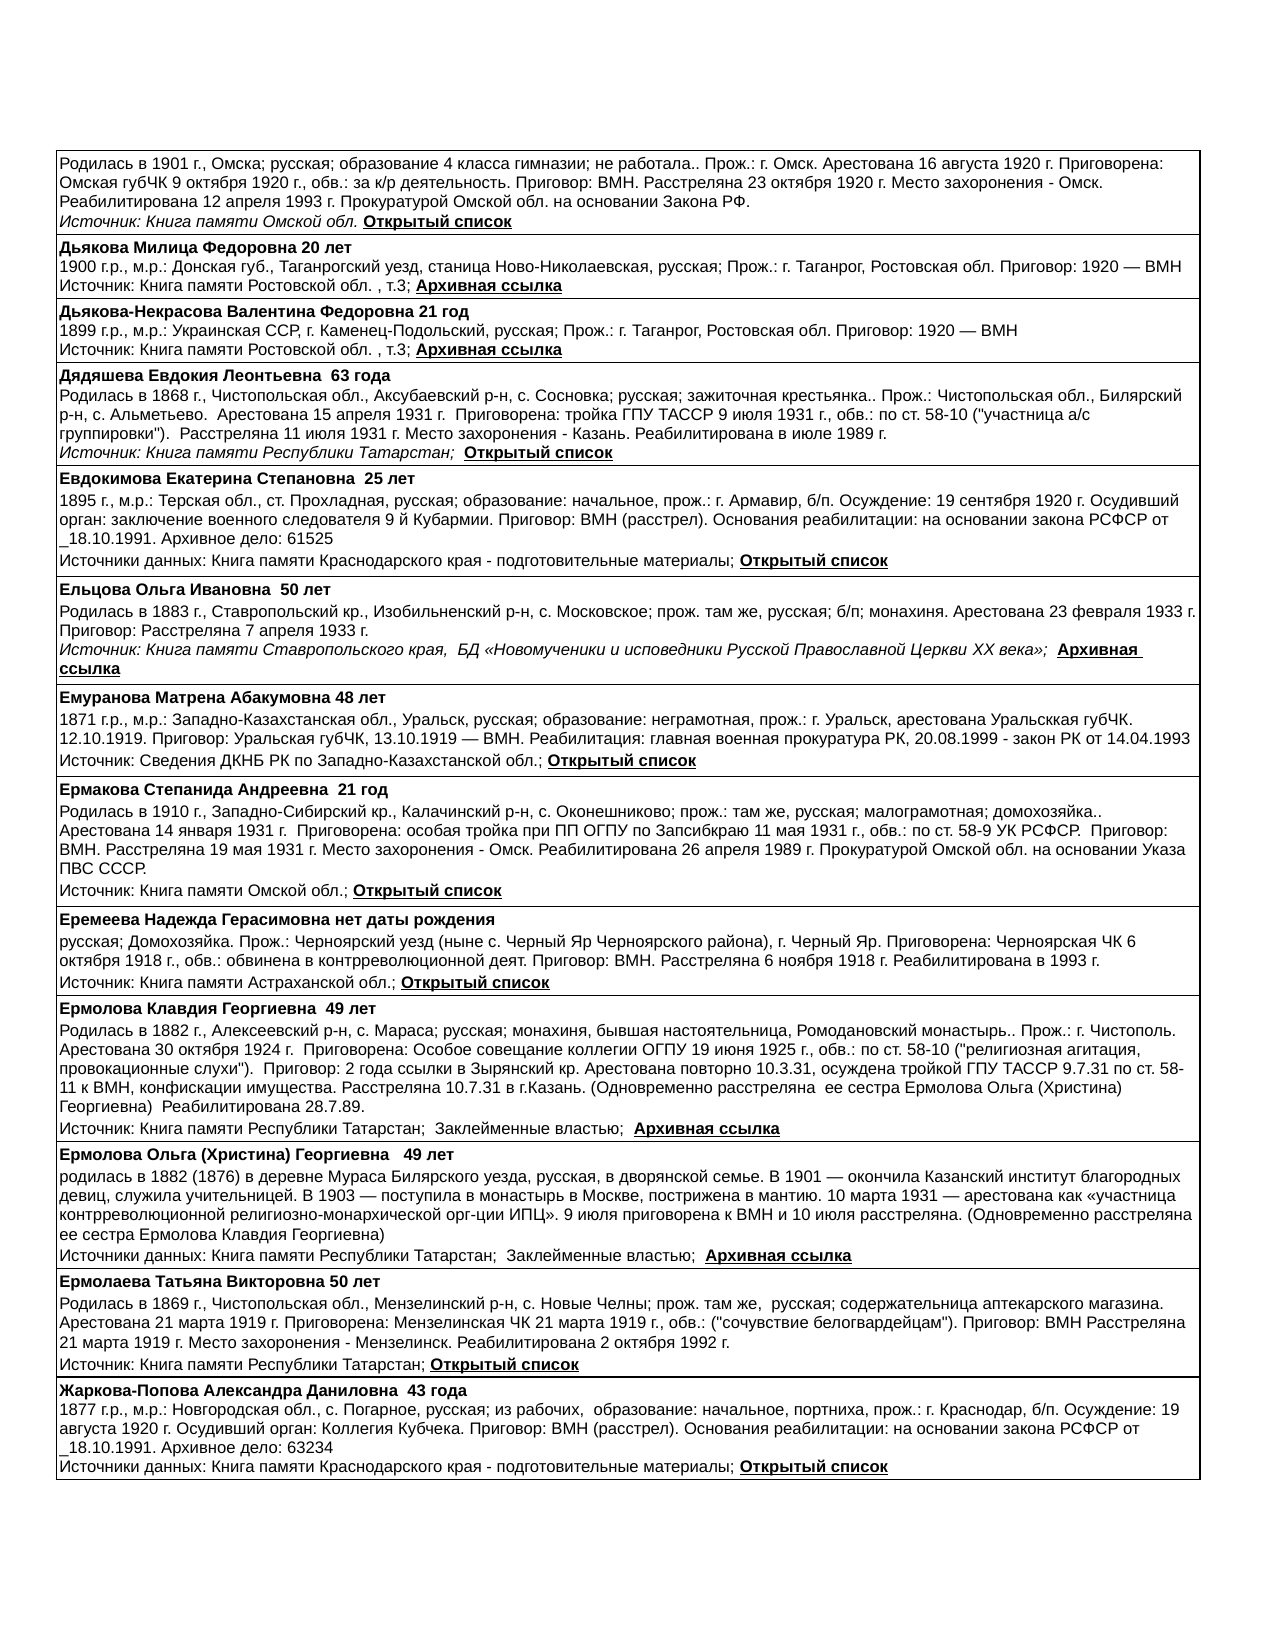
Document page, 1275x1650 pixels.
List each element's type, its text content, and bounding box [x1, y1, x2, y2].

table_cell Ермолова Ольга (Христина) Георгиевна 49 лет родилась в 1882 (1876) в деревне Мураса Билярского уезда, русская, в дворянской семье. В 1901 — окончила Казанский институт благородных девиц, служила учительницей. В 1903 — поступила в монастырь в Москве, пострижена в мантию. 10 марта 1931 — арестована как «участница контрреволюционной религиозно-монархической орг-ции ИПЦ». 9 июля приговорена к ВМН и 10 июля расстреляна. (Одновременно расстреляна ее сестра Ермолова Клавдия Георгиевна) Источники данных: Книга памяти Республики Татарстан; Заклейменные властью; Архивная ссылка [57, 1142, 1199, 1268]
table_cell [57, 151, 1199, 233]
table_cell Ельцова Ольга Ивановна 50 лет Родилась в 1883 г., Ставропольский кр., Изобильненский р-н, с. Московское; прож. там же, русская; б/п; монахиня. Арестована 23 февраля 1933 г. Приговор: Расстреляна 7 апреля 1933 г. Источник: Книга памяти Ставропольского края, БД «Новомученики и исповедники Русской Православной Церкви XX века»; Архивная ссылка [57, 577, 1199, 684]
table_cell Ермолова Клавдия Георгиевна 49 лет Родилась в 1882 г., Алексеевский р-н, с. Мараса; русская; монахиня, бывшая настоятельница, Ромодановский монастырь.. Прож.: г. Чистополь. Арестована 30 октября 1924 г. Приговорена: Особое совещание коллегии ОГПУ 19 июня 1925 г., обв.: по ст. 58-10 ("религиозная агитация, провокационные слухи"). Приговор: 2 года ссылки в Зырянский кр. Арестована повторно 10.3.31, осуждена тройкой ГПУ ТАССР 9.7.31 по ст. 58-11 к ВМН, конфискации имущества. Расстреляна 10.7.31 в г.Казань. (Одновременно расстреляна ее сестра Ермолова Ольга (Христина) Георгиевна) Реабилитирована 28.7.89. Источник: Книга памяти Республики Татарстан; Заклейменные властью; Архивная ссылка [57, 996, 1199, 1141]
table_cell Ермолаева Татьяна Викторовна 50 лет Родилась в 1869 г., Чистопольская обл., Мензелинский р-н, с. Новые Челны; прож. там же, русская; содержательница аптекарского магазина. Арестована 21 марта 1919 г. Приговорена: Мензелинская ЧК 21 марта 1919 г., обв.: ("сочувствие белогвардейцам"). Приговор: ВМН Расстреляна 21 марта 1919 г. Место захоронения - Мензелинск. Реабилитирована 2 октября 1992 г. Источник: Книга памяти Республики Татарстан; Открытый список [57, 1269, 1199, 1376]
table_cell Дьякова-Некрасова Валентина Федоровна 21 год 1899 г.р., м.р.: Украинская ССР, г. Каменец-Подольский, русская; Прож.: г. Таганрог, Ростовская обл. Приговор: 1920 — ВМН Источник: Книга памяти Ростовской обл. , т.3; Архивная ссылка [57, 299, 1199, 362]
table_cell Емуранова Матрена Абакумовна 48 лет 1871 г.р., м.р.: Западно-Казахстанская обл., Уральск, русская; образование: неграмотная, прож.: г. Уральск, арестована Уральсккая губЧК. 12.10.1919. Приговор: Уральская губЧК, 13.10.1919 — ВМН. Реабилитация: главная военная прокуратура РК, 20.08.1999 - закон РК от 14.04.1993 Источник: Сведения ДКНБ РК по Западно-Казахстанской обл.; Открытый список [57, 685, 1199, 776]
table_cell Дьякова Милица Федоровна 20 лет 1900 г.р., м.р.: Донская губ., Таганрогский уезд, станица Ново-Николаевская, русская; Прож.: г. Таганрог, Ростовская обл. Приговор: 1920 — ВМН Источник: Книга памяти Ростовской обл. , т.3; Архивная ссылка [57, 235, 1199, 298]
table_cell Евдокимова Екатерина Степановна 25 лет 1895 г., м.р.: Терская обл., ст. Прохладная, русская; образование: начальное, прож.: г. Армавир, б/п. Осуждение: 19 сентября 1920 г. Осудивший орган: заключение военного следователя 9 й Кубармии. Приговор: ВМН (расстрел). Основания реабилитации: на основании закона РСФСР от _18.10.1991. Архивное дело: 61525 Источники данных: Книга памяти Краснодарского края - подготовительные материалы; Открытый список [57, 466, 1199, 576]
table_cell Ермакова Степанида Андреевна 21 год Родилась в 1910 г., Западно-Сибирский кр., Калачинский р-н, с. Оконешниково; прож.: там же, русская; малограмотная; домохозяйка.. Арестована 14 января 1931 г. Приговорена: особая тройка при ПП ОГПУ по Запсибкраю 11 мая 1931 г., обв.: по ст. 58-9 УК РСФСР. Приговор: ВМН. Расстреляна 19 мая 1931 г. Место захоронения - Омск. Реабилитирована 26 апреля 1989 г. Прокуратурой Омской обл. на основании Указа ПВС СССР. Источник: Книга памяти Омской обл.; Открытый список [57, 777, 1199, 906]
table_cell Жаркова-Попова Александра Даниловна 43 года 1877 г.р., м.р.: Новгородская обл., с. Погарное, русская; из рабочих, образование: начальное, портниха, прож.: г. Краснодар, б/п. Осуждение: 19 августа 1920 г. Осудивший орган: Коллегия Кубчека. Приговор: ВМН (расстрел). Основания реабилитации: на основании закона РСФСР от _18.10.1991. Архивное дело: 63234 Источники данных: Книга памяти Краснодарского края - подготовительные материалы; Открытый список [57, 1378, 1199, 1479]
table_cell Дядяшева Евдокия Леонтьевна 63 года Родилась в 1868 г., Чистопольская обл., Аксубаевский р-н, с. Сосновка; русская; зажиточная крестьянка.. Прож.: Чистопольская обл., Билярский р-н, с. Альметьево. Арестована 15 апреля 1931 г. Приговорена: тройка ГПУ ТАССР 9 июля 1931 г., обв.: по ст. 58-10 ("участница а/с группировки"). Расстреляна 11 июля 1931 г. Место захоронения - Казань. Реабилитирована в июле 1989 г. Источник: Книга памяти Республики Татарстан; Открытый список [57, 363, 1199, 465]
table_cell Еремеева Надежда Герасимовна нет даты рождения русская; Домохозяйка. Прож.: Черноярский уезд (ныне с. Черный Яр Черноярского района), г. Черный Яр. Приговорена: Черноярская ЧК 6 октября 1918 г., обв.: обвинена в контрреволюционной деят. Приговор: ВМН. Расстреляна 6 ноября 1918 г. Реабилитирована в 1993 г. Источник: Книга памяти Астраханской обл.; Открытый список [57, 907, 1199, 994]
